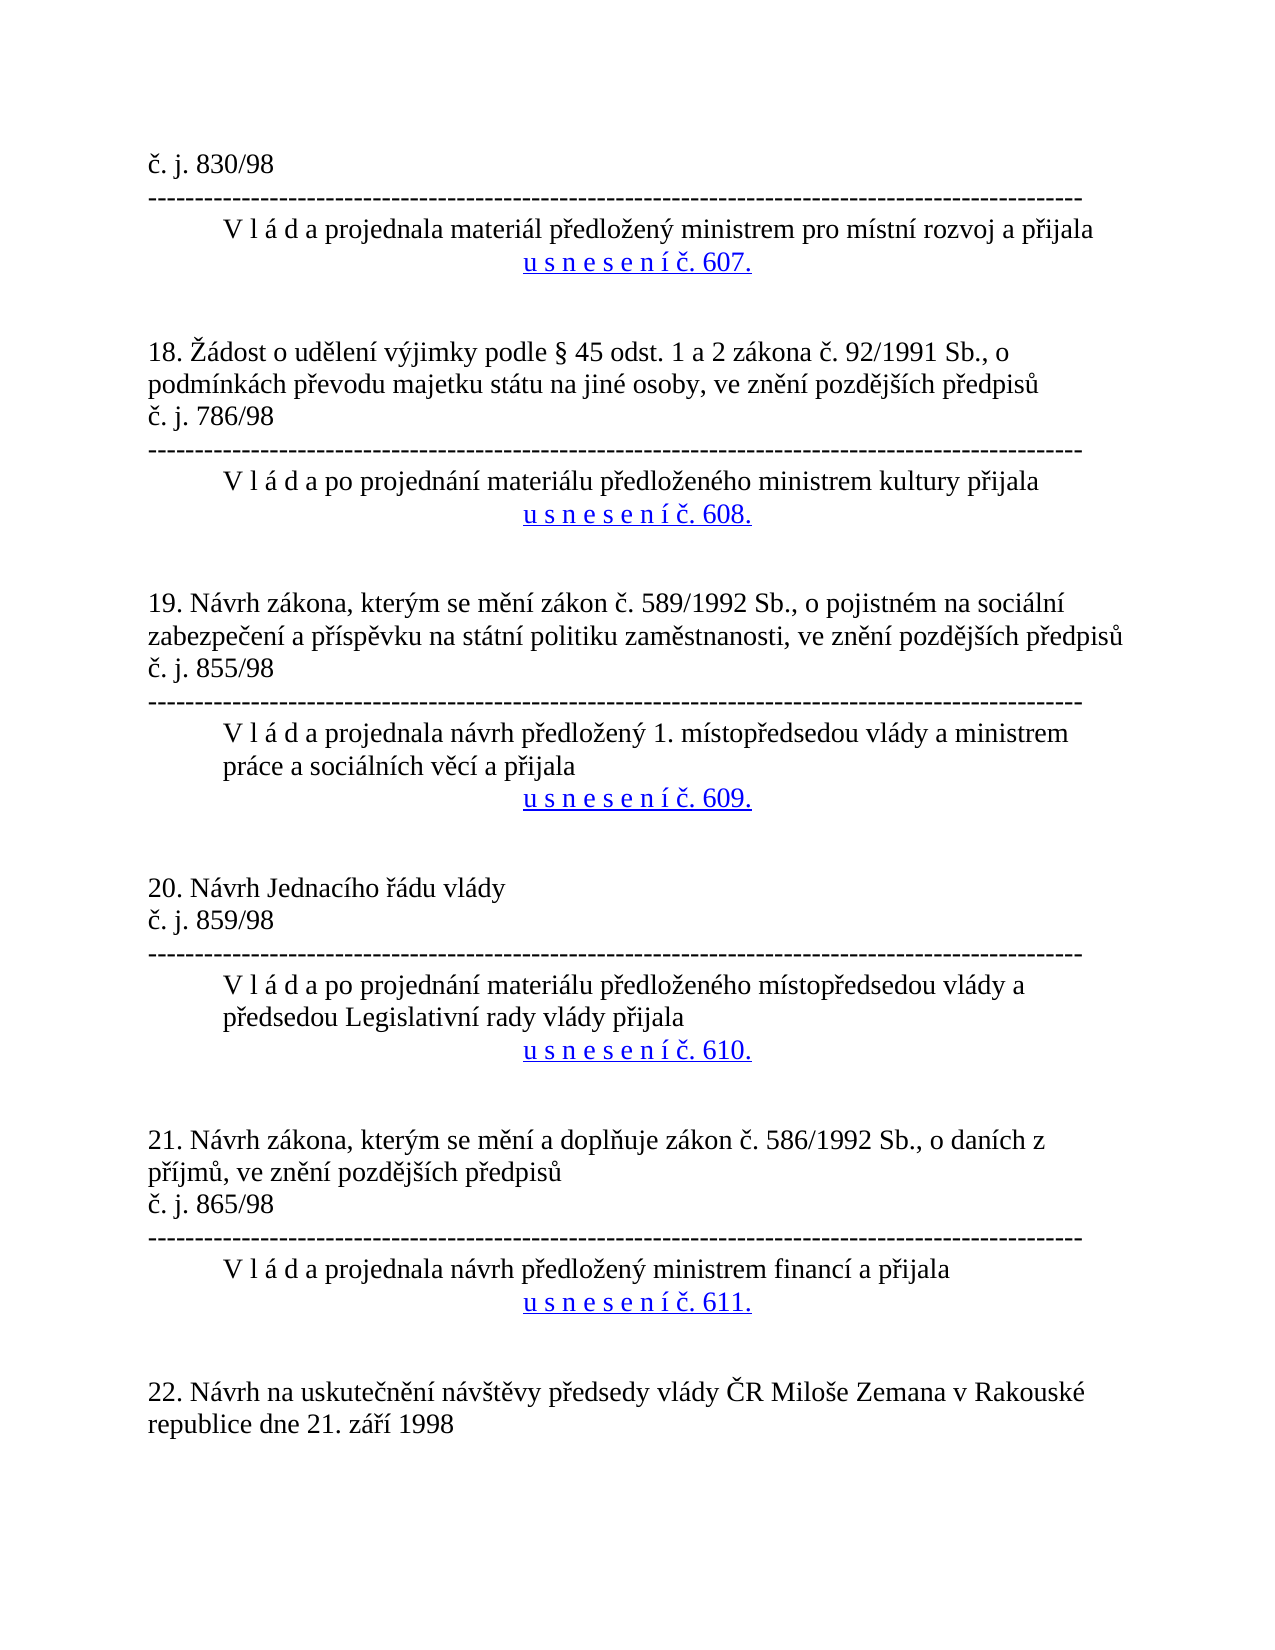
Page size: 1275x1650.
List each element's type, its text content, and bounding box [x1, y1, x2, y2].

text V l á d a projednala materiál předložený ministrem pro místní rozvoj a přijala [223, 212, 1127, 245]
text 20. Návrh Jednacího řádu vlády č. j. 859/98 ---------------------------------------------------------------------------------------------------- [148, 813, 1127, 968]
text u s n e s e n í č. 610. [148, 1033, 1127, 1065]
text V l á d a projednala návrh předložený 1. místopředsedou vlády a ministrem práce a sociálních věcí a přijala [223, 716, 1127, 781]
text u s n e s e n í č. 607. [148, 245, 1127, 277]
text 21. Návrh zákona, kterým se mění a doplňuje zákon č. 586/1992 Sb., o daních z příjmů, ve znění pozdějších předpisů č. j. 865/98 ---------------------------------------------------------------------------------------------------- [148, 1065, 1127, 1252]
text u s n e s e n í č. 609. [148, 781, 1127, 813]
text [148, 1317, 1127, 1439]
text 18. Žádost o udělení výjimky podle § 45 odst. 1 a 2 zákona č. 92/1991 Sb., o podmínkách převodu majetku státu na jiné osoby, ve znění pozdějších předpisů č. j. 786/98 ---------------------------------------------------------------------------------------------------- [148, 277, 1127, 464]
text u s n e s e n í č. 608. [148, 497, 1127, 529]
text V l á d a projednala návrh předložený ministrem financí a přijala [223, 1252, 1127, 1285]
text u s n e s e n í č. 611. [148, 1285, 1127, 1317]
text V l á d a po projednání materiálu předloženého ministrem kultury přijala [223, 464, 1127, 497]
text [148, 148, 1127, 212]
text 19. Návrh zákona, kterým se mění zákon č. 589/1992 Sb., o pojistném na sociální zabezpečení a příspěvku na státní politiku zaměstnanosti, ve znění pozdějších předpisů č. j. 855/98 ---------------------------------------------------------------------------------------------------- [148, 529, 1127, 716]
text V l á d a po projednání materiálu předloženého místopředsedou vlády a předsedou Legislativní rady vlády přijala [223, 968, 1127, 1033]
